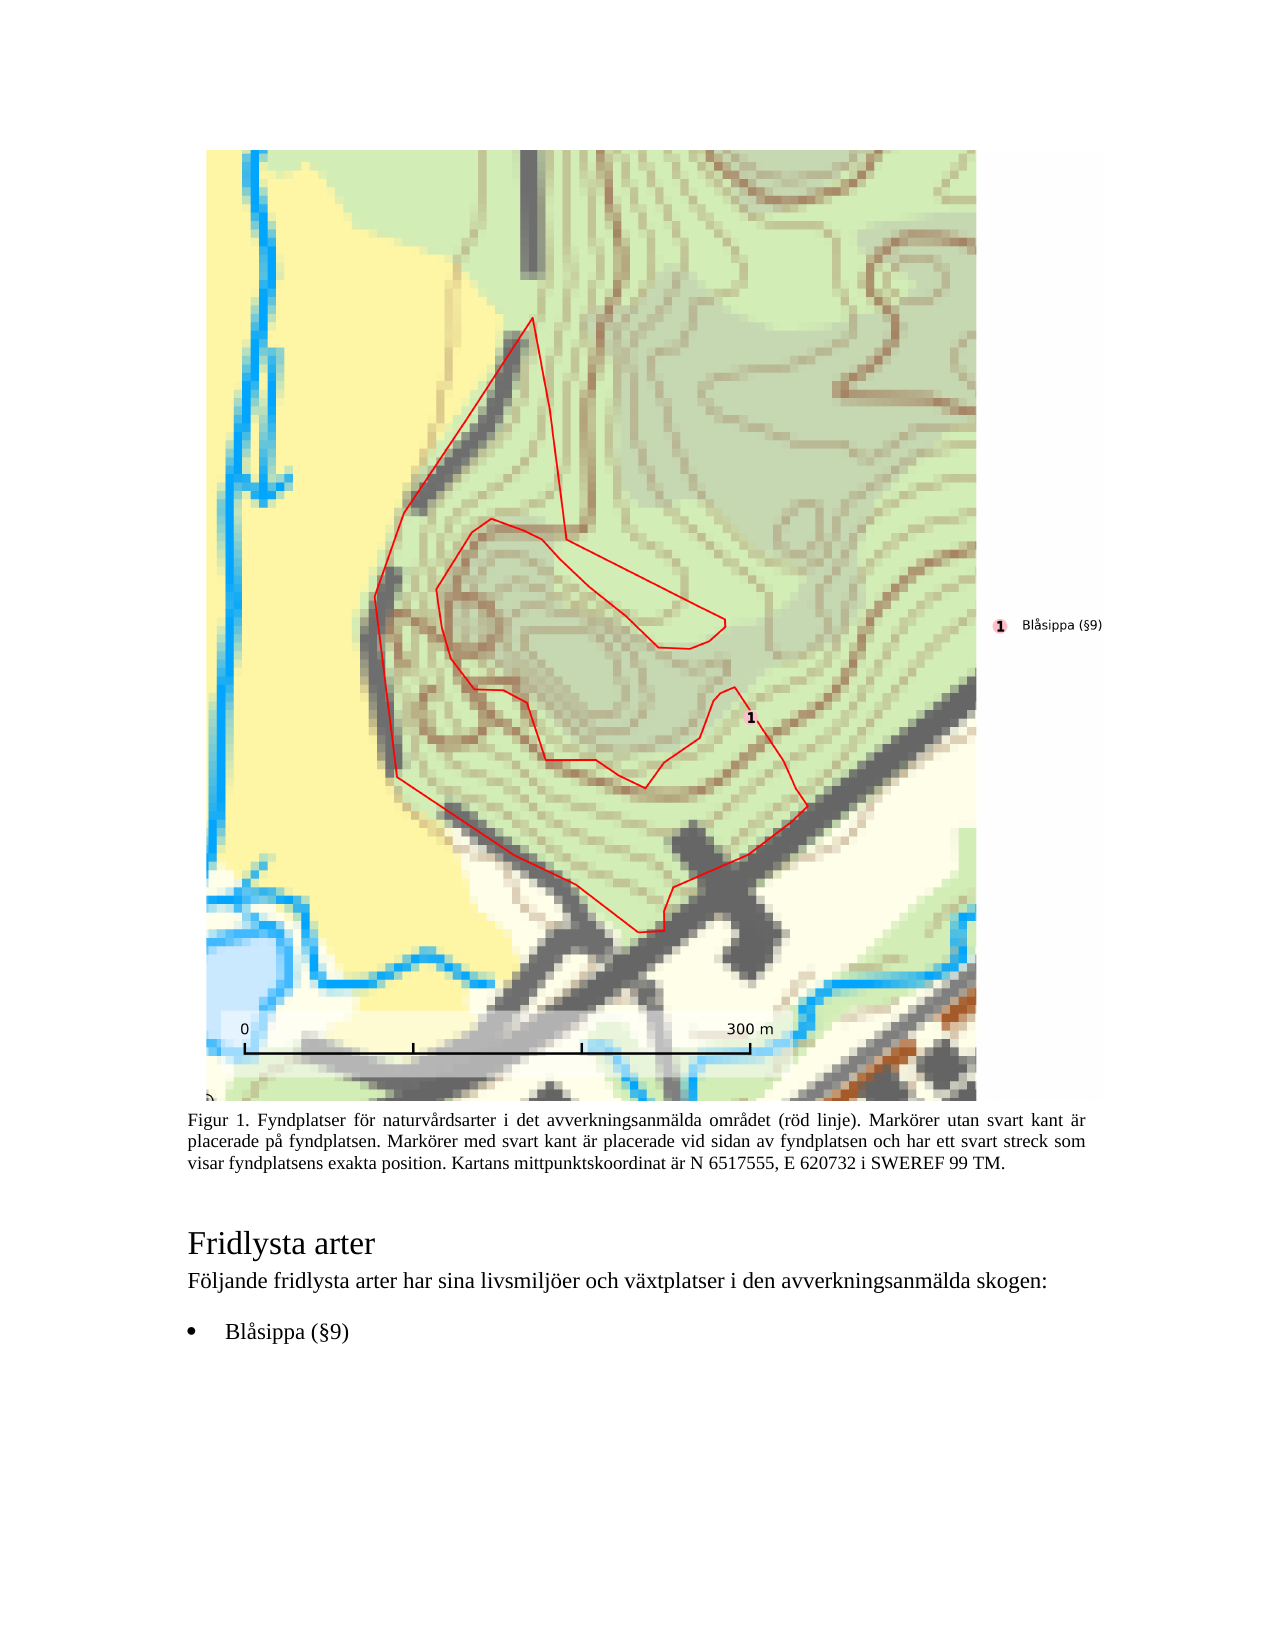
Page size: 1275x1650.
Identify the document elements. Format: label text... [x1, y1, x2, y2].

text Figur 1. Fyndplatser för naturvårdsarter i det avverkningsanmälda området (röd linje). Markörer utan svart kant är placerade på fyndplatsen. Markörer med svart kant är placerade vid sidan av fyndplatsen och har ett svart streck som visar fyndplatsens exakta position. Kartans mittpunktskoordinat är N 6517555, E 620732 i SWEREF 99 TM. [187, 1108, 1087, 1173]
picture [206, 150, 1107, 1101]
subtitle Fridlysta arter [187, 1223, 1087, 1261]
text Följande fridlysta arter har sina livsmiljöer och växtplatser i den avverkningsanmälda skogen: [187, 1267, 1087, 1293]
list Blåsippa (§9) [187, 1318, 1087, 1344]
